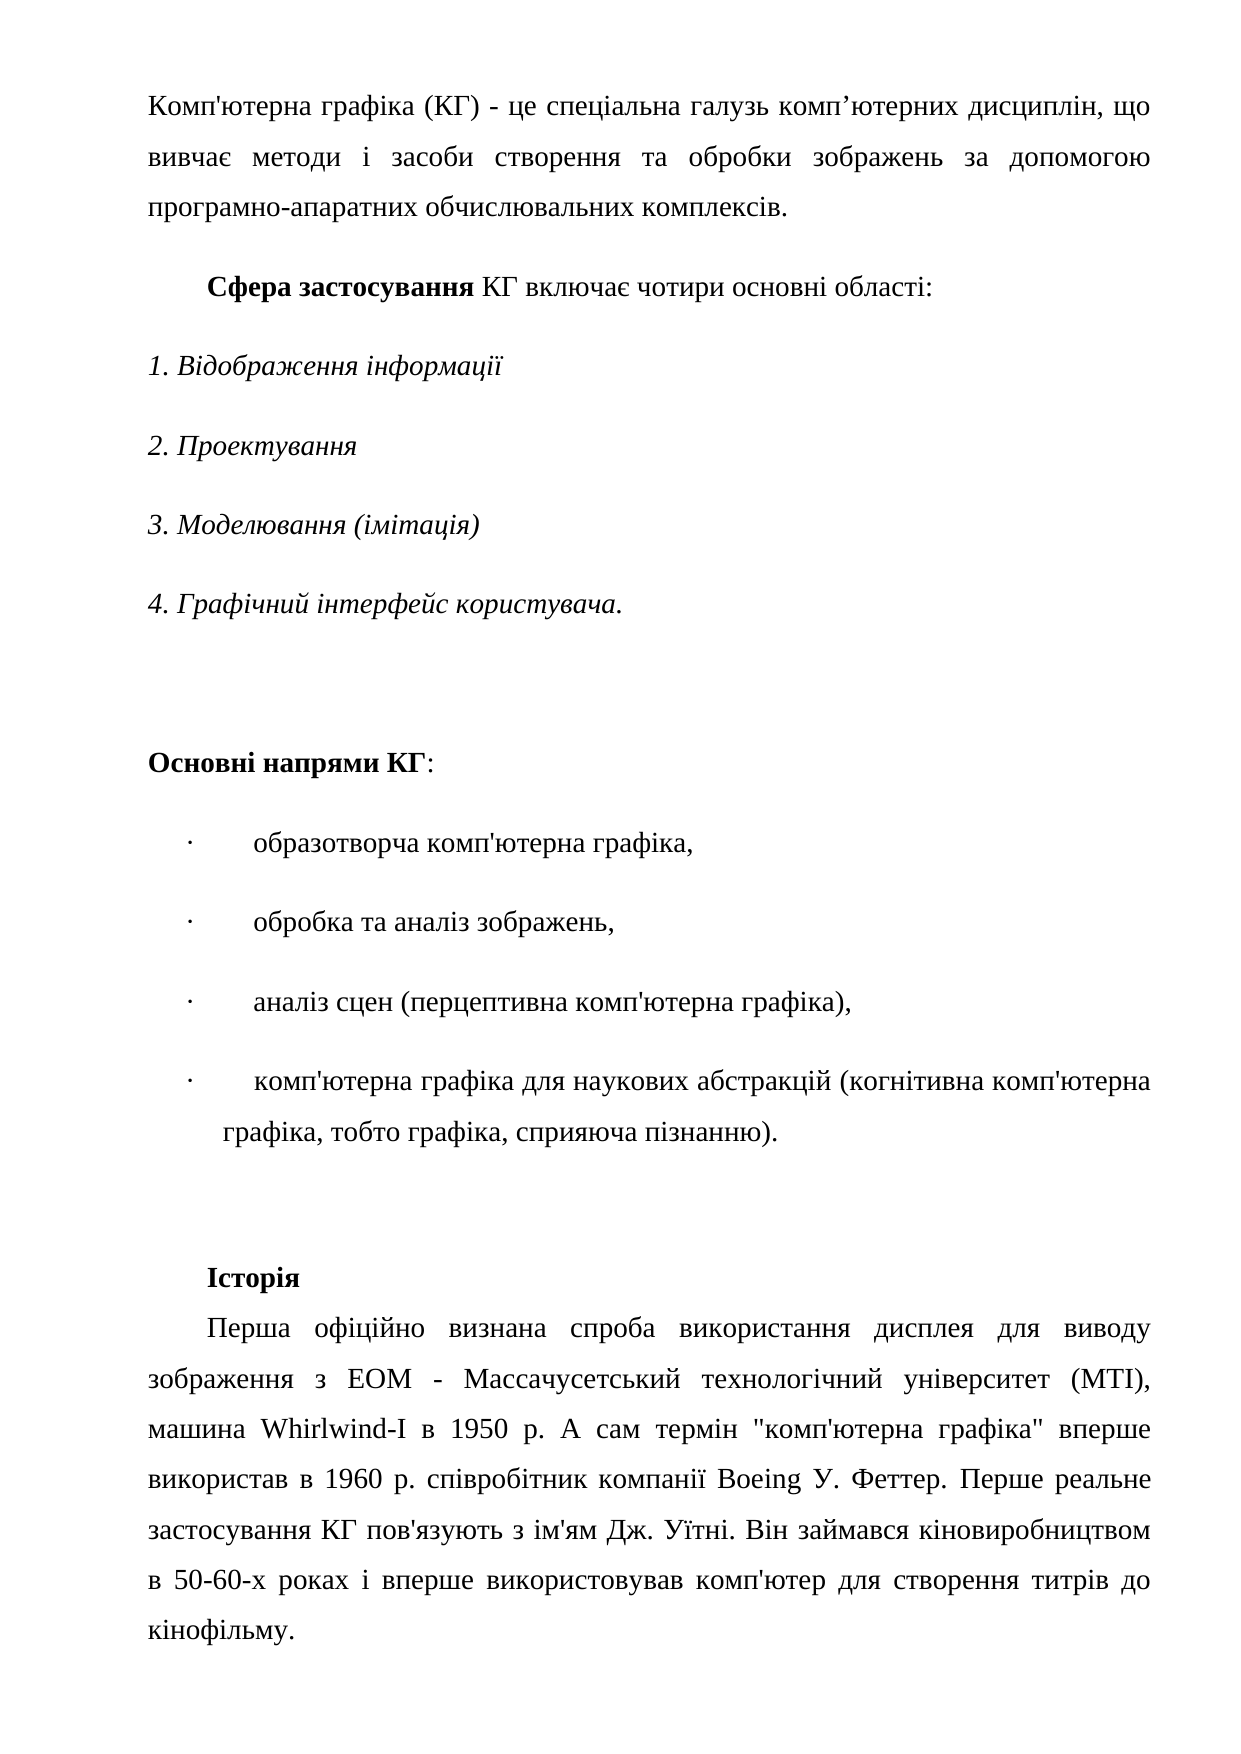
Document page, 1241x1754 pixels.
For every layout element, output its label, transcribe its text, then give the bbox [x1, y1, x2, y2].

text · образотворча комп'ютерна графіка, [185, 825, 1152, 858]
text · обробка та аналіз зображень, [185, 904, 1152, 938]
text 4. Графічний інтерфейс користувача. [148, 587, 1152, 620]
text · комп'ютерна графіка для наукових абстракцій (когнітивна комп'ютерна графіка, тобто графіка, сприяюча пізнанню). [185, 1063, 1152, 1147]
text · аналіз сцен (перцептивна комп'ютерна графіка), [185, 984, 1152, 1017]
text 1. Відображення інформації [148, 348, 1152, 382]
text Сфера застосування КГ включає чотири основні області: [148, 269, 1152, 302]
text Комп'ютерна графіка (КГ) - це спеціальна галузь комп’ютерних дисциплін, що вивчає методи і засоби створення та обробки зображень за допомогою програмно-апаратних обчислювальних комплексів. [148, 88, 1152, 223]
text Історія [148, 1260, 1152, 1294]
text Основні напрями КГ: [148, 746, 1152, 779]
text 2. Проектування [148, 428, 1152, 461]
text Перша офіційно визнана спроба використання дисплея для виводу зображення з ЕОМ - Массачусетський технологічний університет (МТІ), машина Whirlwind-I в 1950 р. А сам термін "комп'ютерна графіка" вперше використав в 1960 р. співробітник компанії Boeing У. Феттер. Перше реальне застосування КГ пов'язують з ім'ям Дж. Уїтні. Він займався кіновиробництвом в 50-60-х роках і вперше використовував комп'ютер для створення титрів до кінофільму. [148, 1311, 1152, 1646]
text 3. Моделювання (імітація) [148, 507, 1152, 541]
